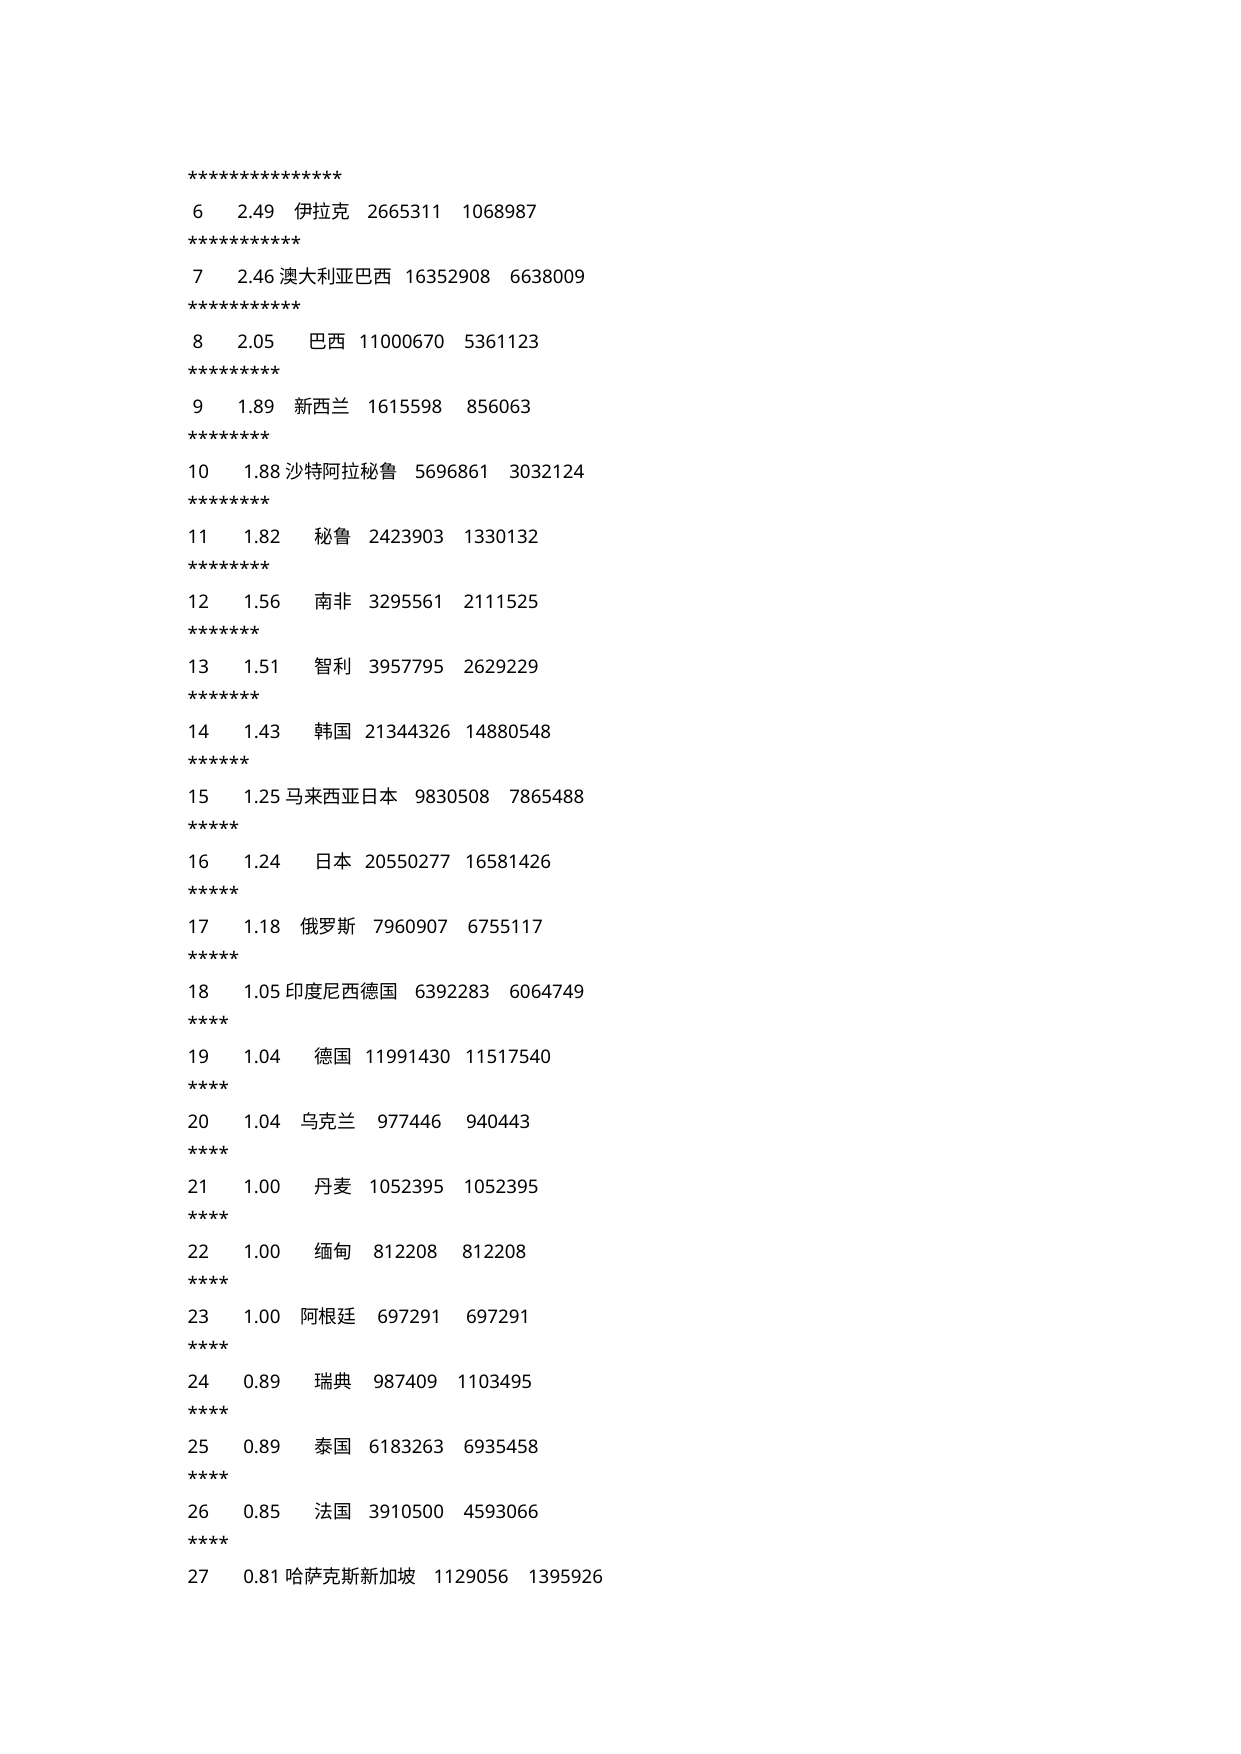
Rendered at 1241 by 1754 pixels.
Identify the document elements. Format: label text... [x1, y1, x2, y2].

text *************** [187, 162, 1053, 194]
text **** [187, 1137, 1053, 1169]
text *********** [187, 227, 1053, 259]
text **** [187, 1202, 1053, 1234]
text 6 2.49 伊拉克 2665311 1068987 [187, 194, 1053, 227]
text **** [187, 1527, 1053, 1559]
text *********** [187, 292, 1053, 324]
text 13 1.51 智利 3957795 2629229 [187, 649, 1053, 682]
text 27 0.81 哈萨克斯新加坡 1129056 1395926 [187, 1559, 1053, 1592]
text **** [187, 1267, 1053, 1299]
text 22 1.00 缅甸 812208 812208 [187, 1234, 1053, 1267]
text 10 1.88 沙特阿拉秘鲁 5696861 3032124 [187, 454, 1053, 487]
text 21 1.00 丹麦 1052395 1052395 [187, 1169, 1053, 1202]
text ******** [187, 422, 1053, 454]
text ********* [187, 357, 1053, 389]
text **** [187, 1397, 1053, 1429]
text ******** [187, 552, 1053, 584]
text 12 1.56 南非 3295561 2111525 [187, 584, 1053, 617]
text 11 1.82 秘鲁 2423903 1330132 [187, 519, 1053, 552]
text 7 2.46 澳大利亚巴西 16352908 6638009 [187, 259, 1053, 292]
text 15 1.25 马来西亚日本 9830508 7865488 [187, 779, 1053, 812]
text 18 1.05 印度尼西德国 6392283 6064749 [187, 974, 1053, 1007]
text 17 1.18 俄罗斯 7960907 6755117 [187, 909, 1053, 942]
text 8 2.05 巴西 11000670 5361123 [187, 324, 1053, 357]
text **** [187, 1462, 1053, 1494]
text 20 1.04 乌克兰 977446 940443 [187, 1104, 1053, 1137]
text 19 1.04 德国 11991430 11517540 [187, 1039, 1053, 1072]
text **** [187, 1007, 1053, 1039]
text 16 1.24 日本 20550277 16581426 [187, 844, 1053, 877]
text ******* [187, 617, 1053, 649]
text ***** [187, 877, 1053, 909]
text ***** [187, 812, 1053, 844]
text 9 1.89 新西兰 1615598 856063 [187, 389, 1053, 422]
text ****** [187, 747, 1053, 779]
text **** [187, 1332, 1053, 1364]
text **** [187, 1072, 1053, 1104]
text ******** [187, 487, 1053, 519]
text 23 1.00 阿根廷 697291 697291 [187, 1299, 1053, 1332]
text 24 0.89 瑞典 987409 1103495 [187, 1364, 1053, 1397]
text 14 1.43 韩国 21344326 14880548 [187, 714, 1053, 747]
text 26 0.85 法国 3910500 4593066 [187, 1494, 1053, 1527]
text ***** [187, 942, 1053, 974]
text ******* [187, 682, 1053, 714]
text 25 0.89 泰国 6183263 6935458 [187, 1429, 1053, 1462]
